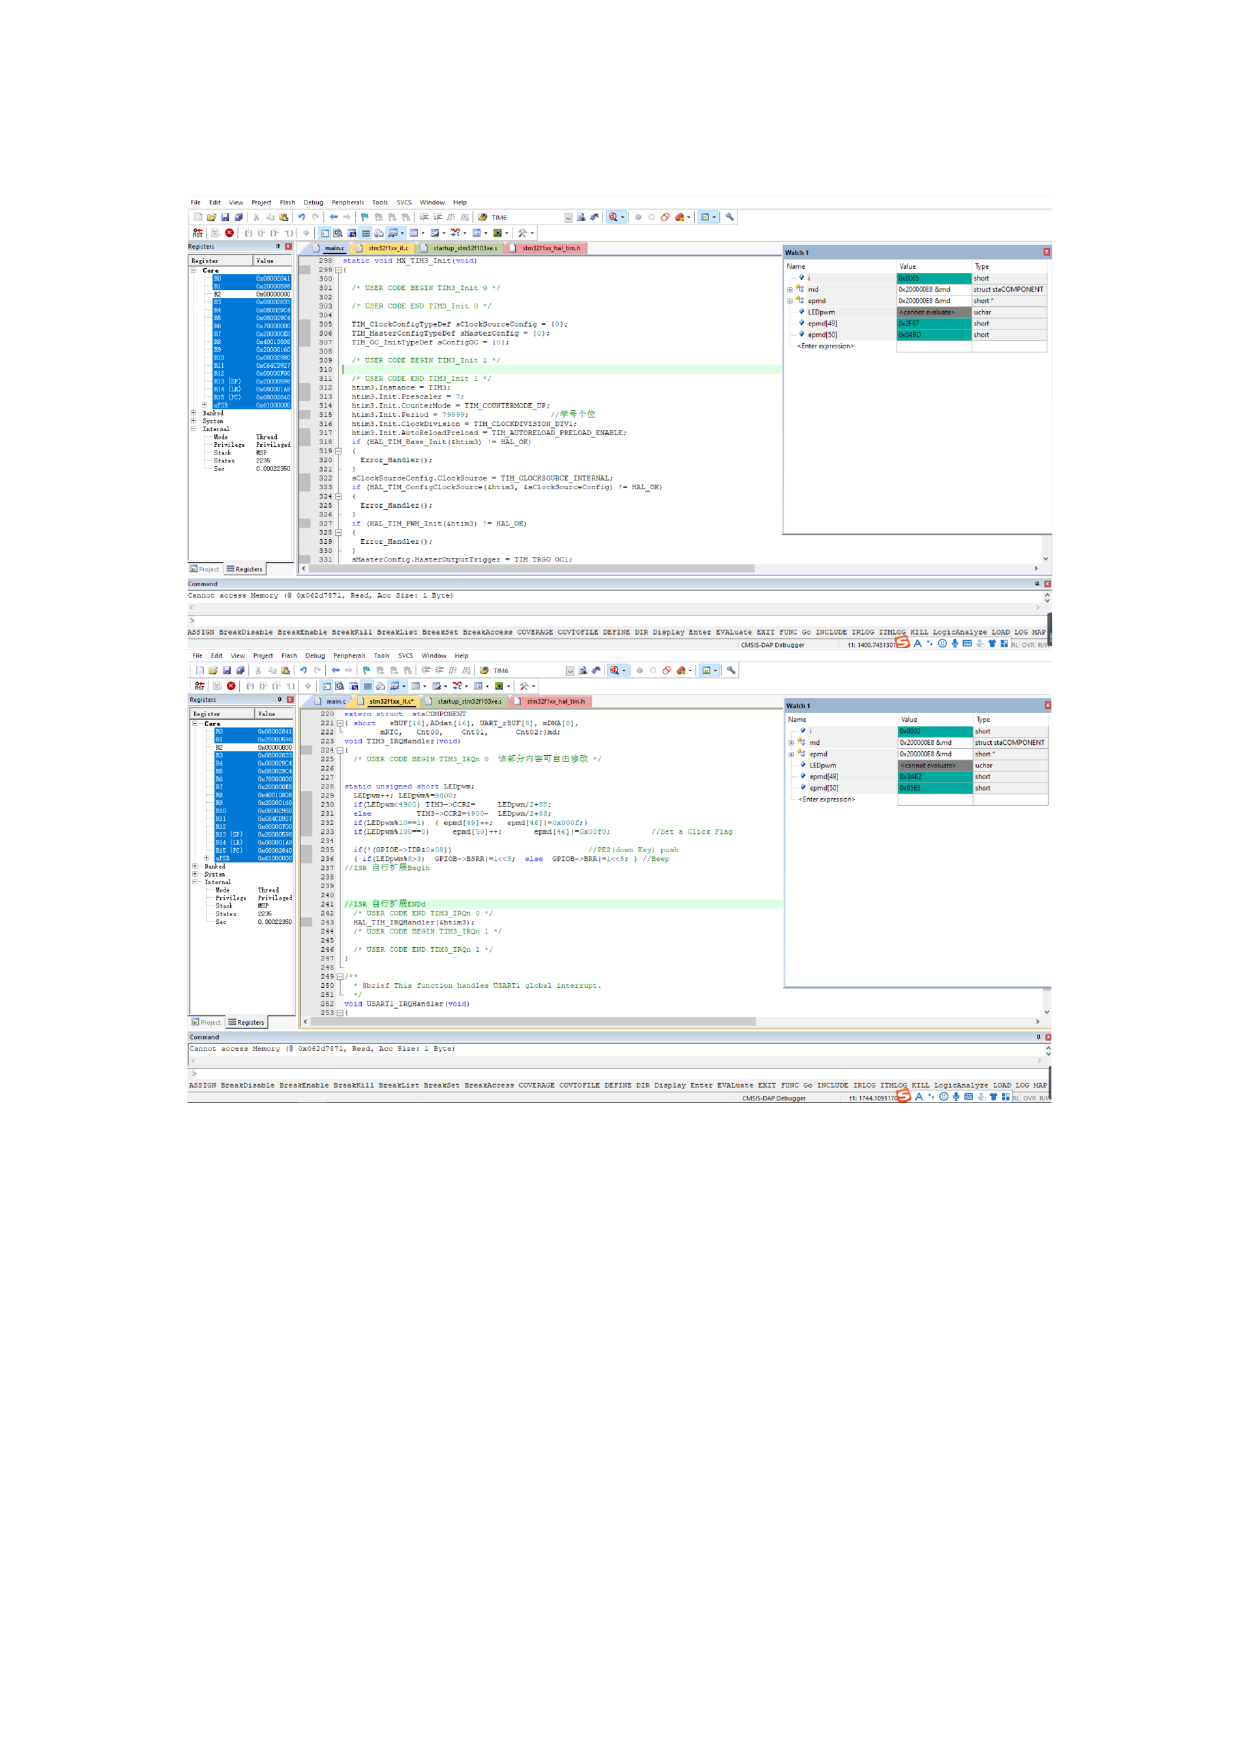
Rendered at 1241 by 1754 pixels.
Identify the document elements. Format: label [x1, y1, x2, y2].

picture [187, 649, 1052, 1103]
picture [187, 194, 1053, 648]
